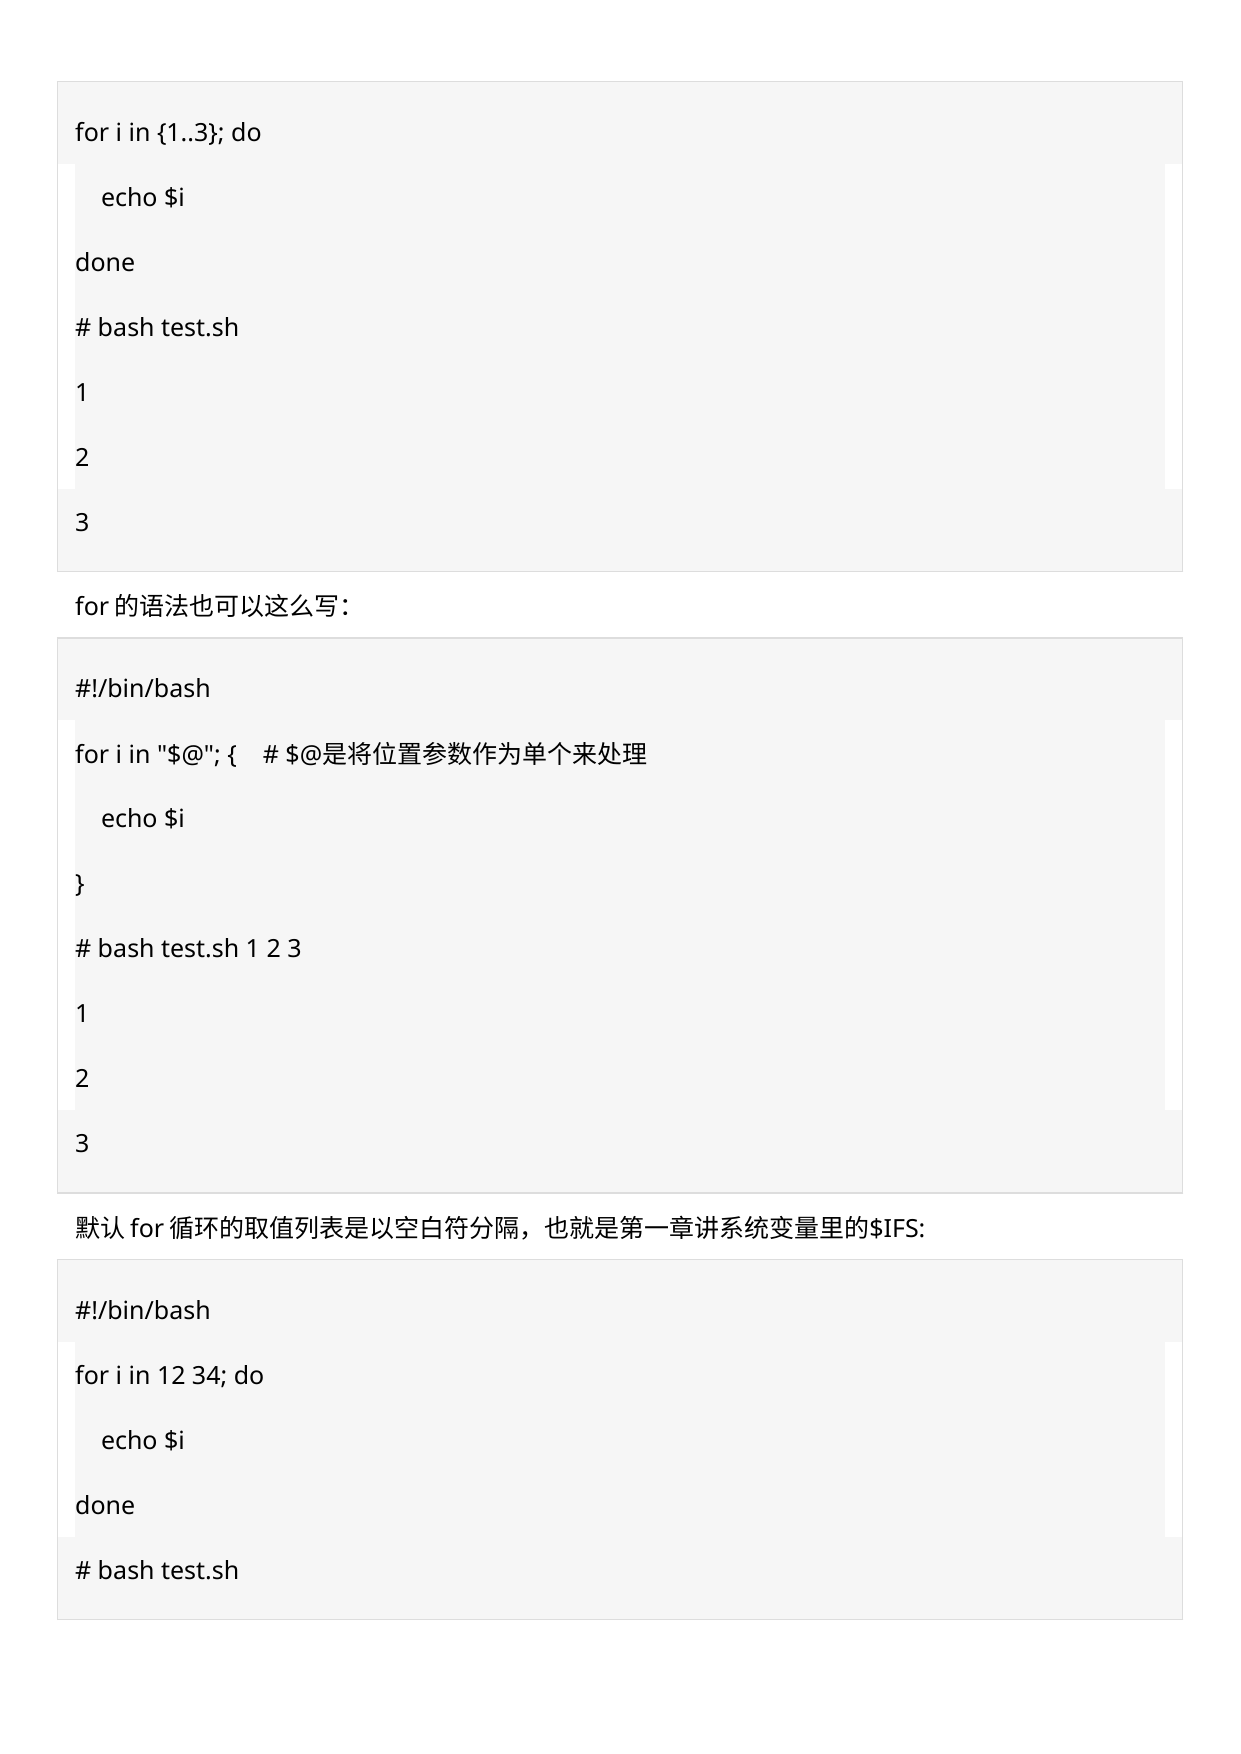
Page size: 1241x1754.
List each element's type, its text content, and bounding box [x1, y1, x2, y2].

text 2 [75, 424, 1165, 471]
text echo $i [75, 785, 1165, 850]
text for的语法也可以这么写： [75, 572, 1165, 637]
text done [75, 1472, 1165, 1519]
text # bash test.sh [75, 294, 1165, 359]
text 2 [75, 1045, 1165, 1092]
text } [75, 850, 1165, 915]
text #!/bin/bash [58, 1260, 1182, 1342]
text # bash test.sh [58, 1519, 1182, 1619]
text 3 [58, 1092, 1182, 1192]
text 1 [75, 359, 1165, 424]
text for i in "$@"; { # $@是将位置参数作为单个来处理 [75, 720, 1165, 785]
text 默认for循环的取值列表是以空白符分隔，也就是第一章讲系统变量里的$IFS: [75, 1194, 1165, 1259]
text # bash test.sh 1 2 3 [75, 915, 1165, 980]
text 1 [75, 980, 1165, 1045]
text #!/bin/bash [58, 639, 1182, 720]
text 3 [58, 471, 1182, 571]
text for i in 12 34; do [75, 1342, 1165, 1407]
text echo $i [75, 164, 1165, 229]
text done [75, 229, 1165, 294]
text for i in {1..3}; do [58, 82, 1182, 164]
text echo $i [75, 1407, 1165, 1472]
